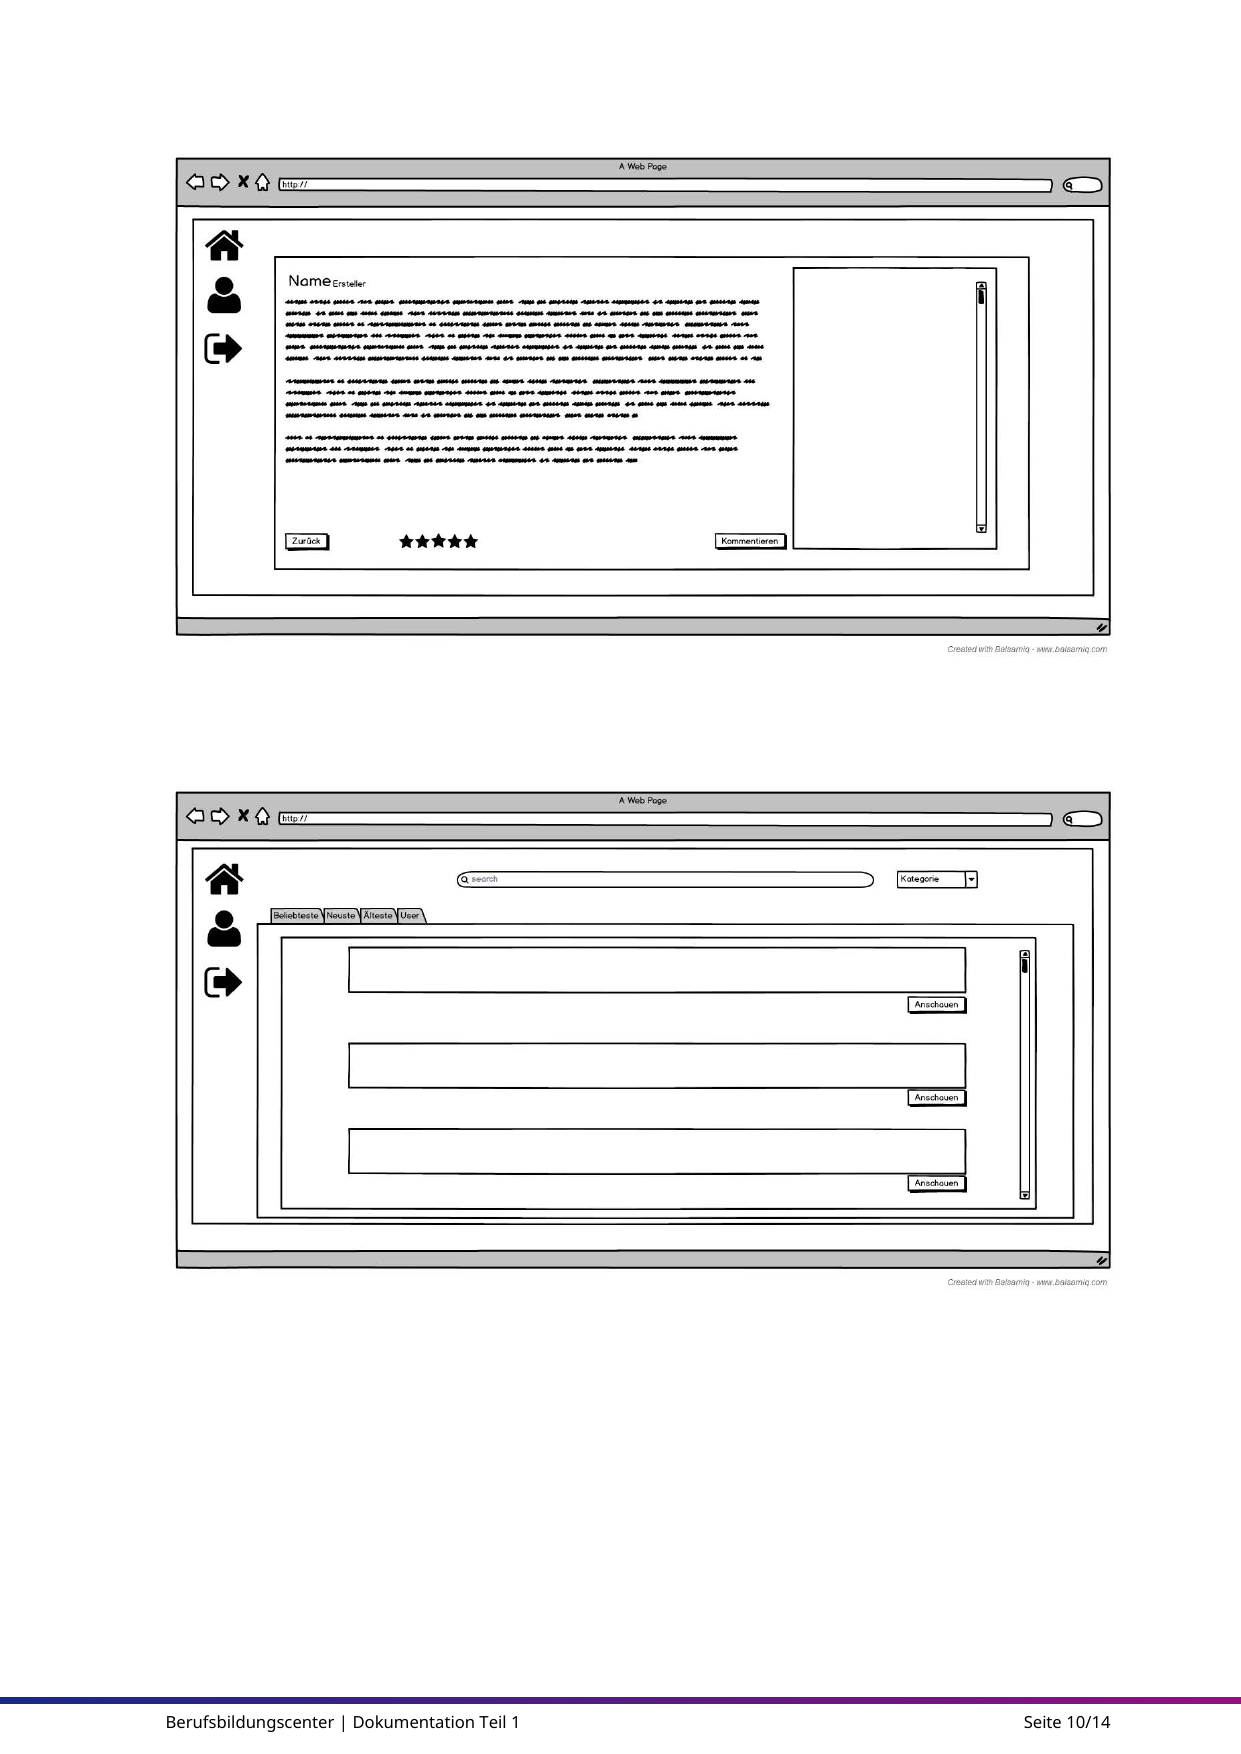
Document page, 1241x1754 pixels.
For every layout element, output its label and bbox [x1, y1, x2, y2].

picture [165, 781, 1121, 1299]
picture [165, 147, 1121, 666]
